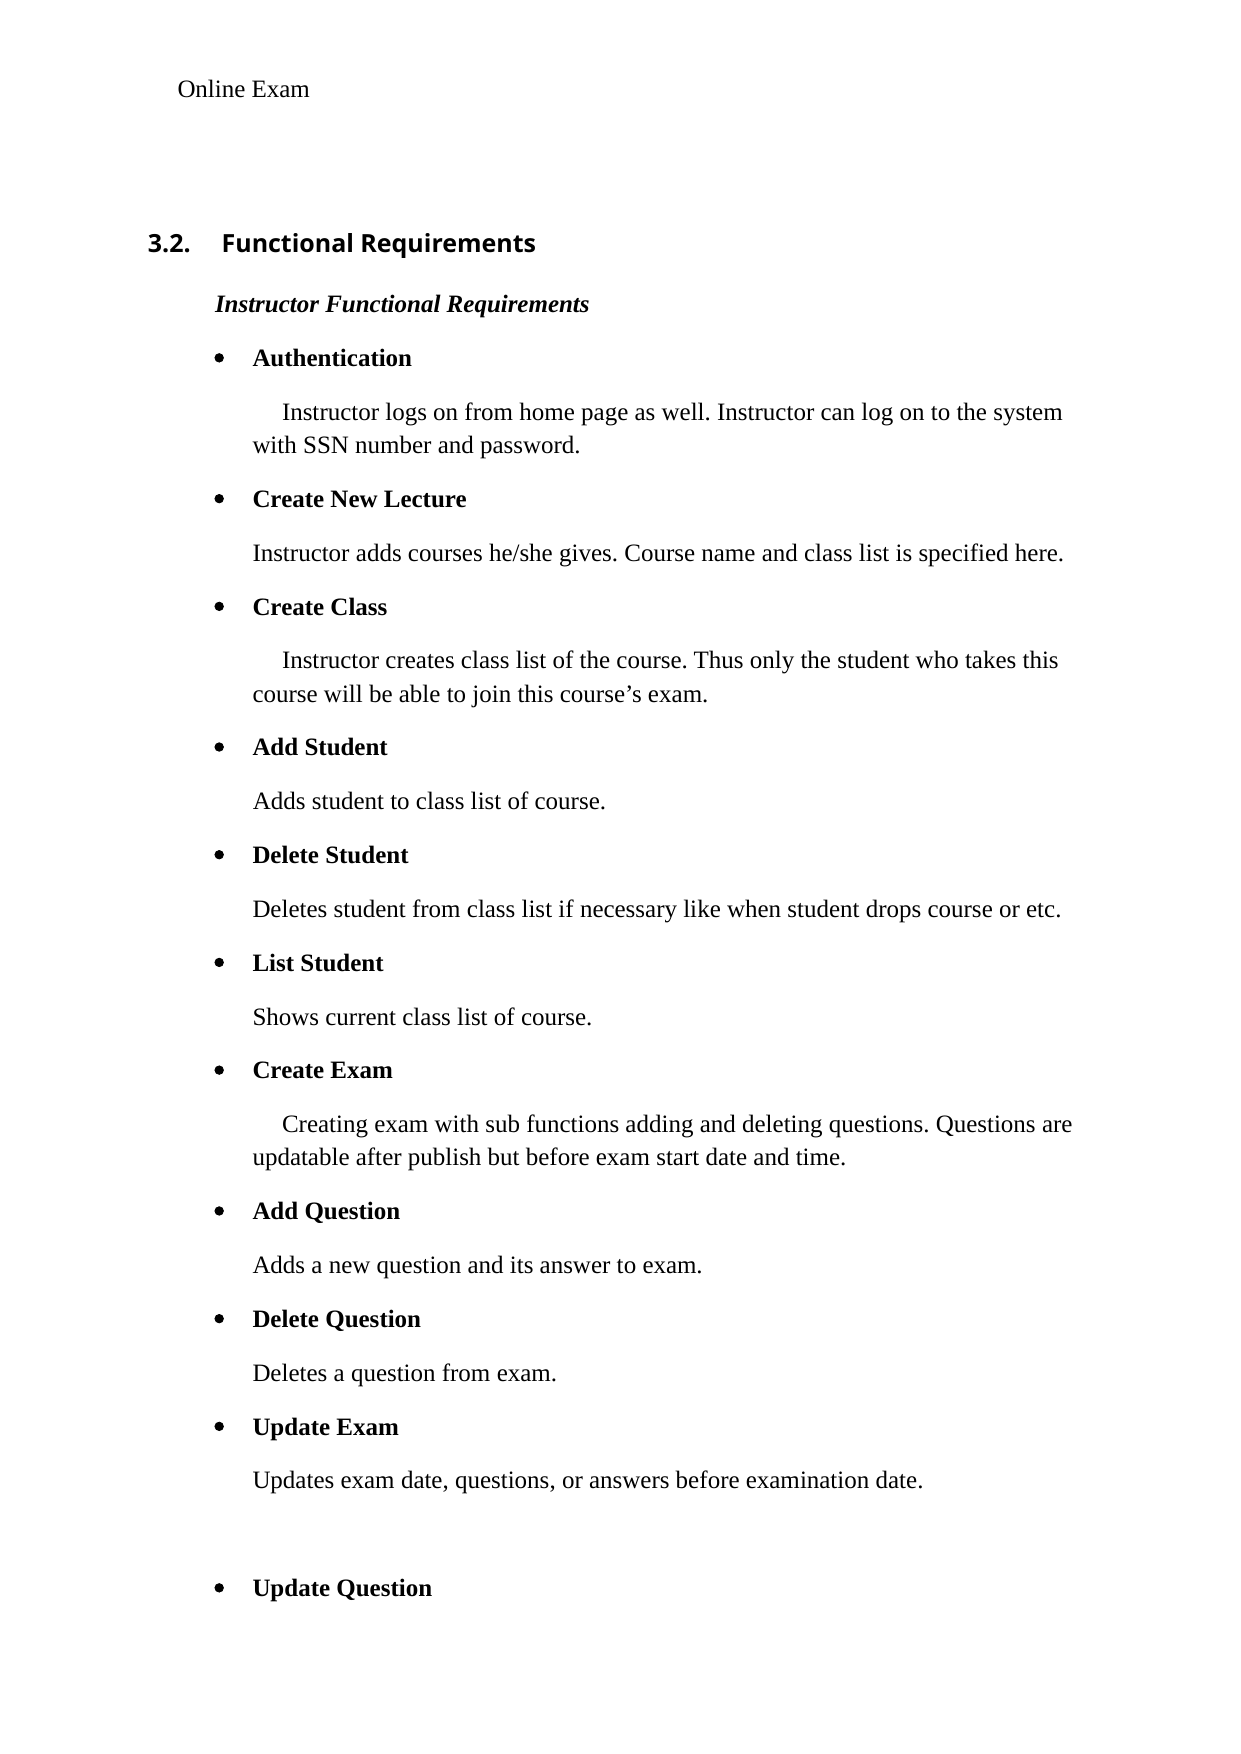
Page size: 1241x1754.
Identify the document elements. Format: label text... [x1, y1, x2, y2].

list Create Exam [215, 1056, 1093, 1084]
subtitle Functional Requirements [148, 226, 1093, 260]
text Deletes a question from exam. [178, 1358, 1093, 1387]
text Updates exam date, questions, or answers before examination date. [178, 1466, 1093, 1494]
list Delete Question [215, 1304, 1093, 1333]
text Creating exam with sub functions adding and deleting questions. Questions are updatable after publish but before exam start date and time. [252, 1109, 1093, 1171]
text Deletes student from class list if necessary like when student drops course or etc. [178, 894, 1093, 923]
list Add Question [215, 1196, 1093, 1225]
list Create Class [215, 592, 1093, 621]
list Update Question [215, 1573, 1093, 1602]
list Create New Lecture [215, 484, 1093, 513]
list Update Exam [215, 1412, 1093, 1441]
text Instructor creates class list of the course. Thus only the student who takes this course will be able to join this course’s exam. [252, 646, 1093, 707]
list Add Student [215, 732, 1093, 761]
text Shows current class list of course. [178, 1002, 1093, 1031]
list Delete Student [215, 840, 1093, 869]
text Instructor Functional Requirements [148, 289, 1093, 318]
text Instructor adds courses he/she gives. Course name and class list is specified here. [178, 538, 1093, 567]
text Adds student to class list of course. [148, 786, 1093, 815]
text Adds a new question and its answer to exam. [178, 1250, 1093, 1279]
list Authentication [215, 343, 1093, 372]
text Instructor logs on from home page as well. Instructor can log on to the system with SSN number and password. [252, 397, 1093, 459]
list List Student [215, 948, 1093, 977]
